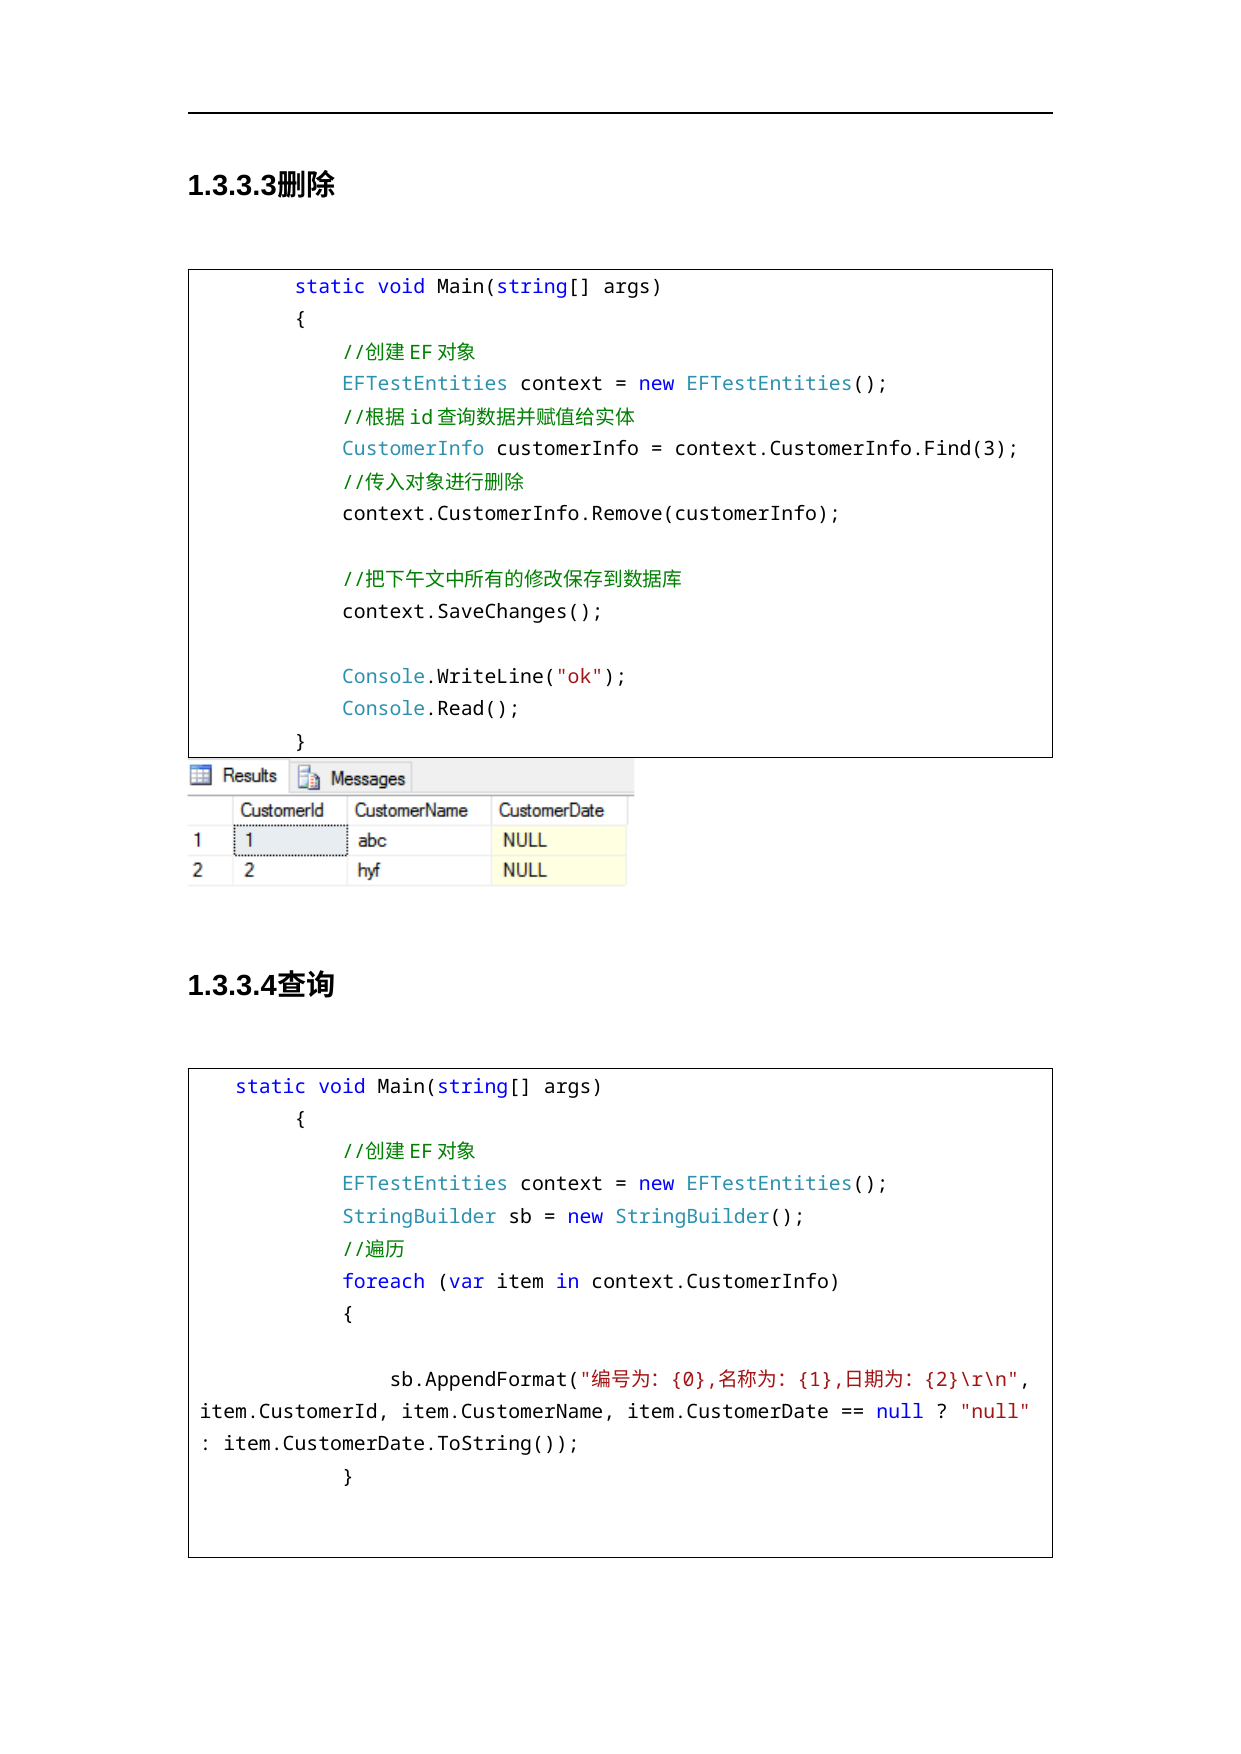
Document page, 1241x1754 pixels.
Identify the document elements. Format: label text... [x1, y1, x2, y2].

subtitle 删除 [187, 150, 1053, 215]
subtitle 查询 [187, 950, 1053, 1015]
table_header static void Main(string[] args) { //创建EF对象 EFTestEntities context = new EFTestEntities(); //根据id查询数据并赋值给实体 CustomerInfo customerInfo = context.CustomerInfo.Find(3); //传入对象进行删除 context.CustomerInfo.Remove(customerInfo); //把下午文中所有的修改保存到数据库 context.SaveChanges(); Console.WriteLine("ok"); Console.Read(); } [189, 270, 1052, 757]
picture [187, 758, 635, 915]
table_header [189, 1069, 1052, 1557]
